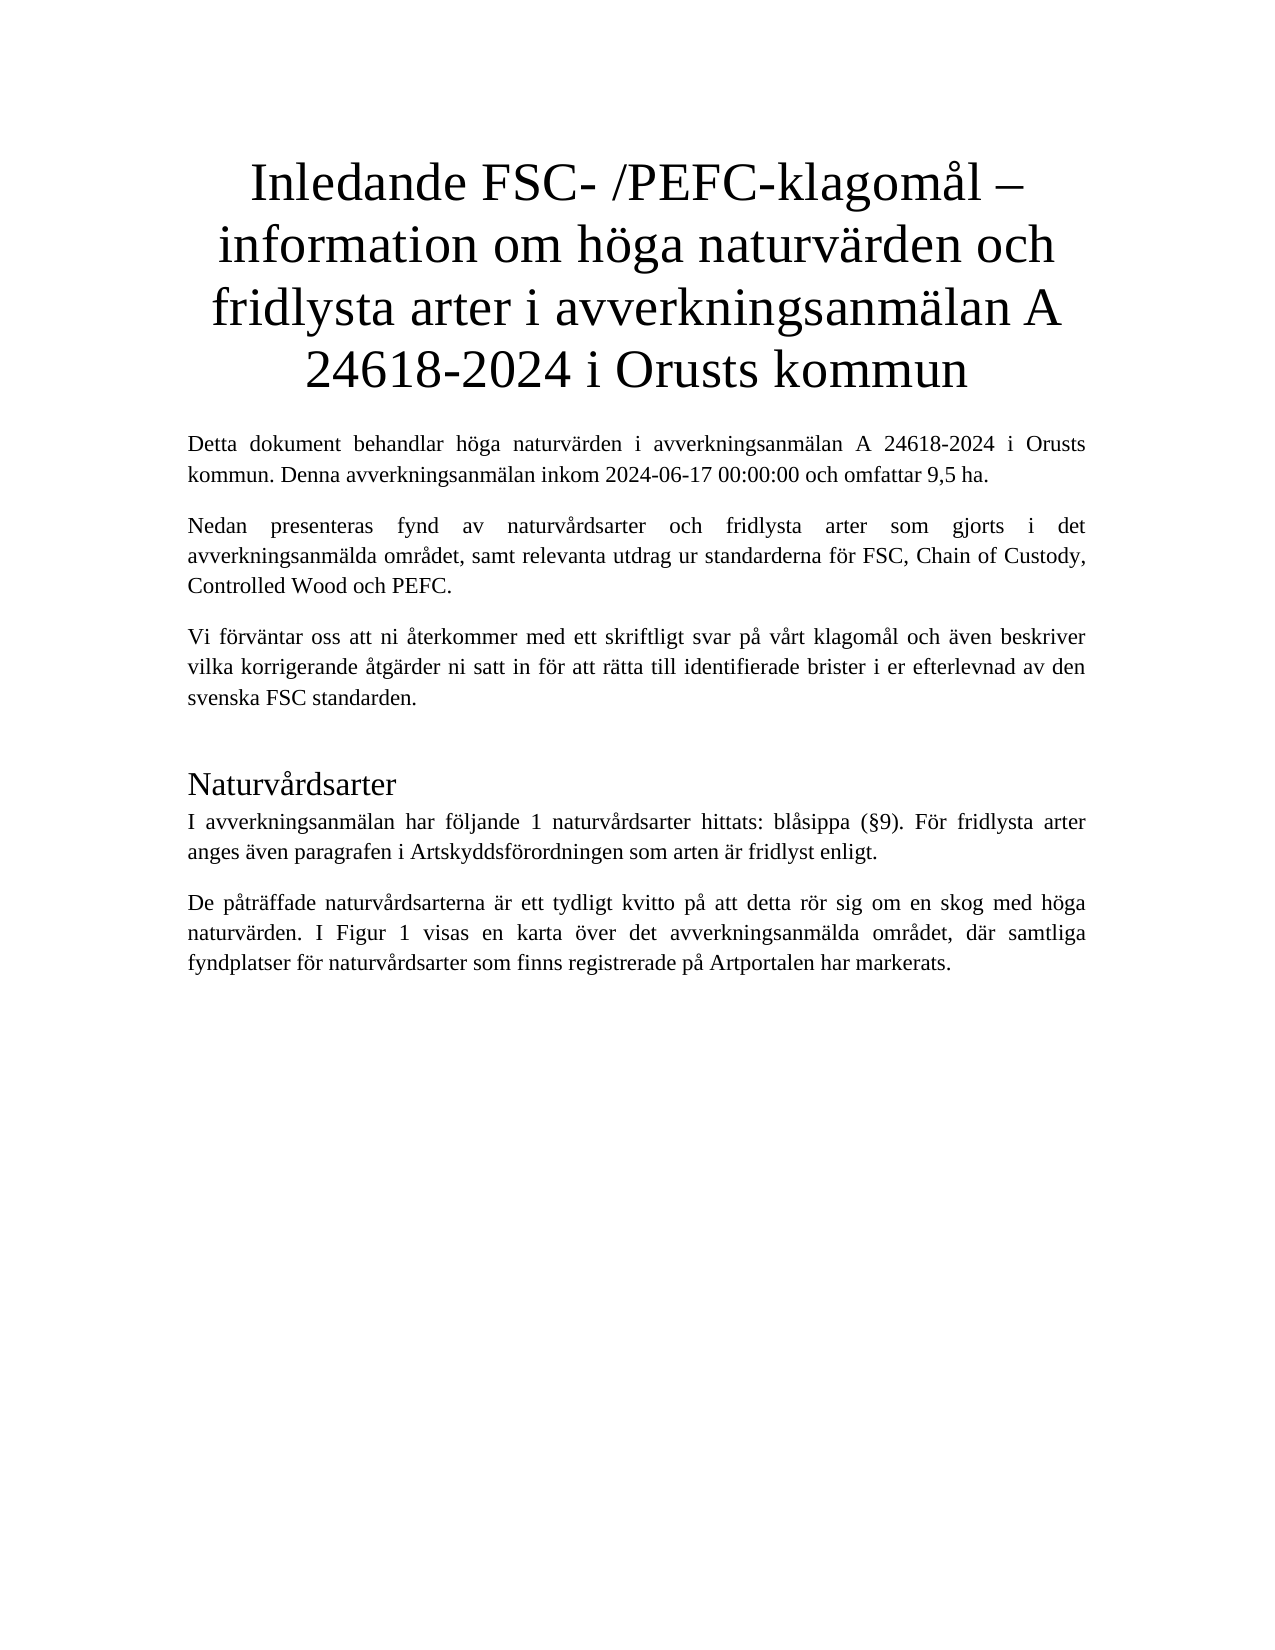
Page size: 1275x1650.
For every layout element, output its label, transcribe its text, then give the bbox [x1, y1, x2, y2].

text De påträffade naturvårdsarterna är ett tydligt kvitto på att detta rör sig om en skog med höga naturvärden. I Figur 1 visas en karta över det avverkningsanmälda området, där samtliga fyndplatser för naturvårdsarter som finns registrerade på Artportalen har markerats. [187, 889, 1087, 976]
title Inledande FSC- /PEFC-klagomål – information om höga naturvärden och fridlysta arter i avverkningsanmälan A 24618-2024 i Orusts kommun [187, 150, 1087, 399]
text I avverkningsanmälan har följande 1 naturvårdsarter hittats: blåsippa (§9). För fridlysta arter anges även paragrafen i Artskyddsförordningen som arten är fridlyst enligt. [187, 808, 1087, 864]
subtitle Naturvårdsarter [187, 764, 1087, 802]
text Detta dokument behandlar höga naturvärden i avverkningsanmälan A 24618-2024 i Orusts kommun. Denna avverkningsanmälan inkom 2024-06-17 00:00:00 och omfattar 9,5 ha. [187, 430, 1087, 487]
text Nedan presenteras fynd av naturvårdsarter och fridlysta arter som gjorts i det avverkningsanmälda området, samt relevanta utdrag ur standarderna för FSC, Chain of Custody, Controlled Wood och PEFC. [187, 512, 1087, 598]
text Vi förväntar oss att ni återkommer med ett skriftligt svar på vårt klagomål och även beskriver vilka korrigerande åtgärder ni satt in för att rätta till identifierade brister i er efterlevnad av den svenska FSC standarden. [187, 623, 1087, 710]
